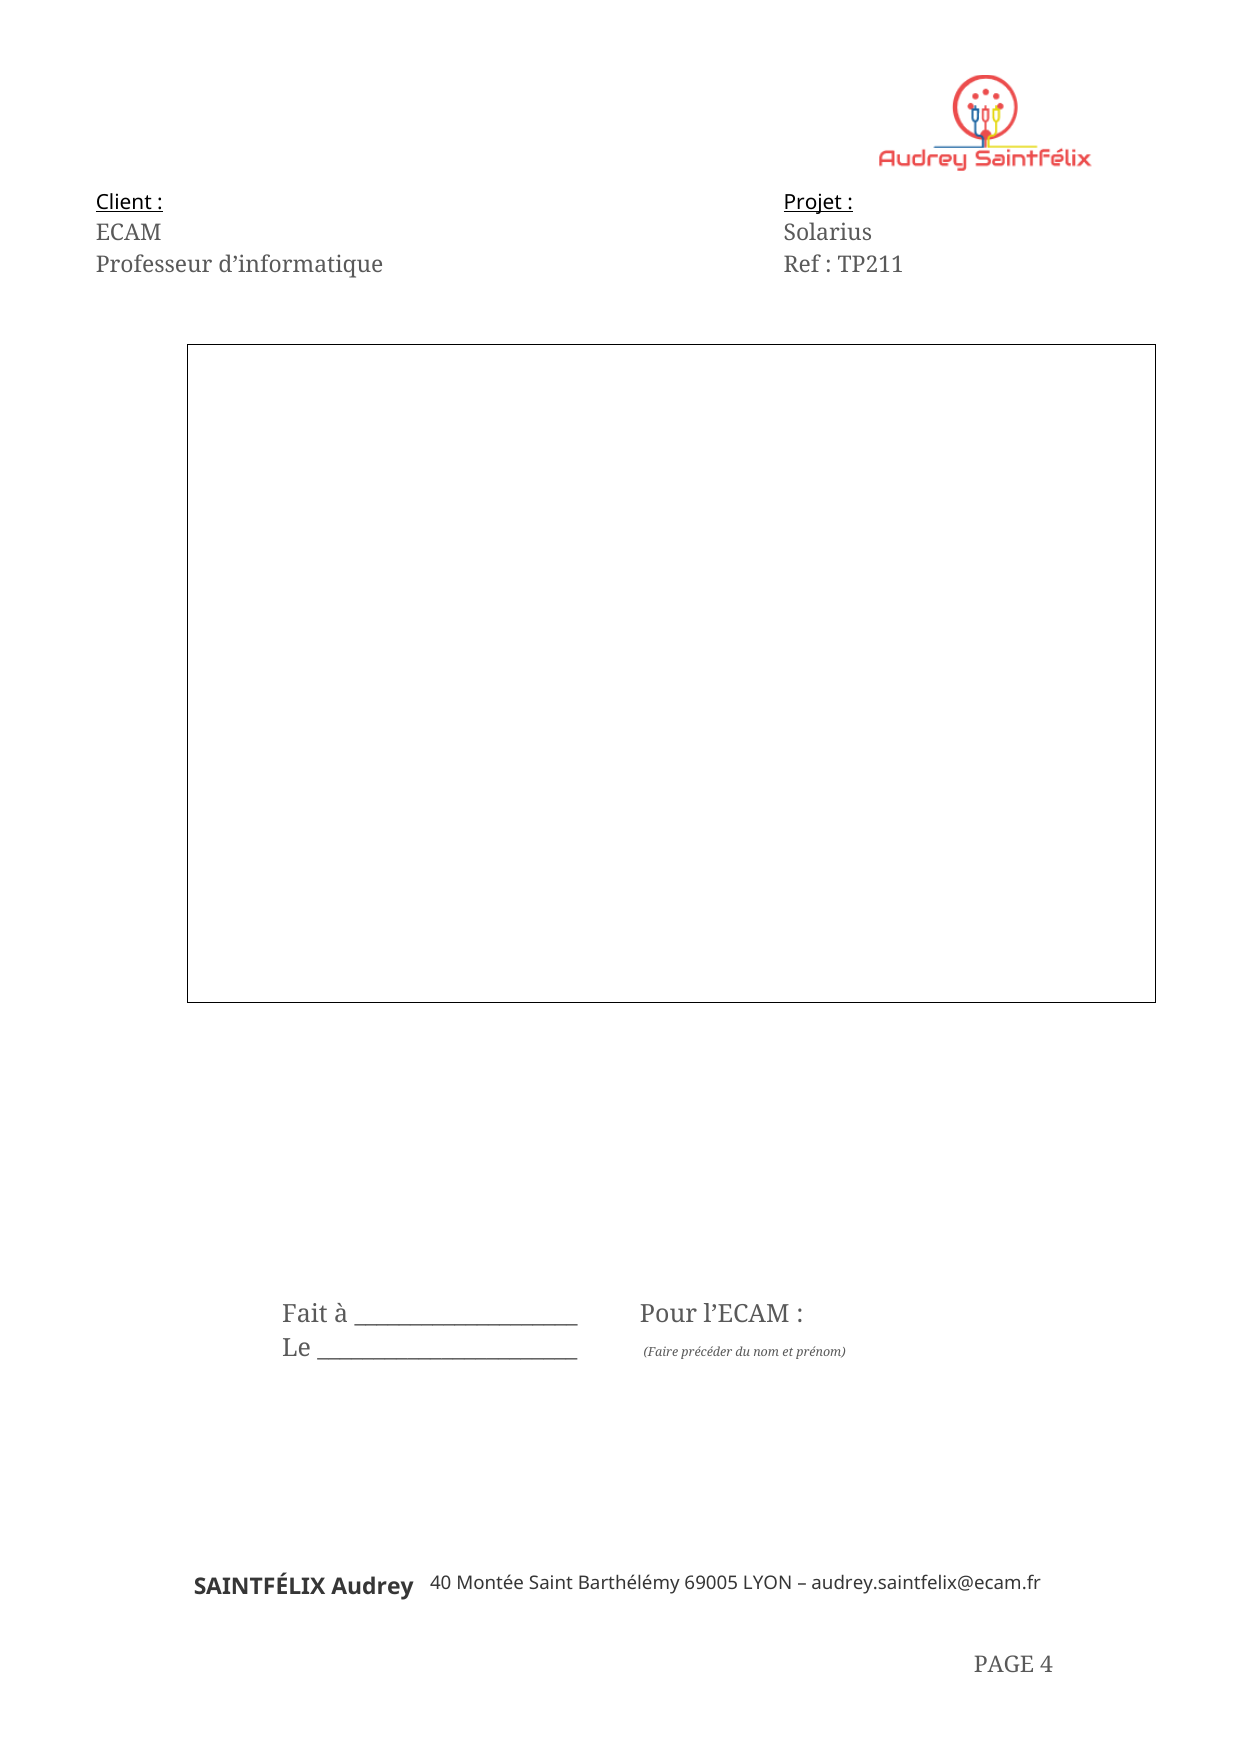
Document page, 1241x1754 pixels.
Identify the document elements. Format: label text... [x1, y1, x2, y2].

picture [862, 75, 1110, 173]
text Le (Faire précéder du nom et prénom) [282, 1329, 1020, 1363]
text Fait à Pour l’ECAM : [282, 1295, 1020, 1329]
